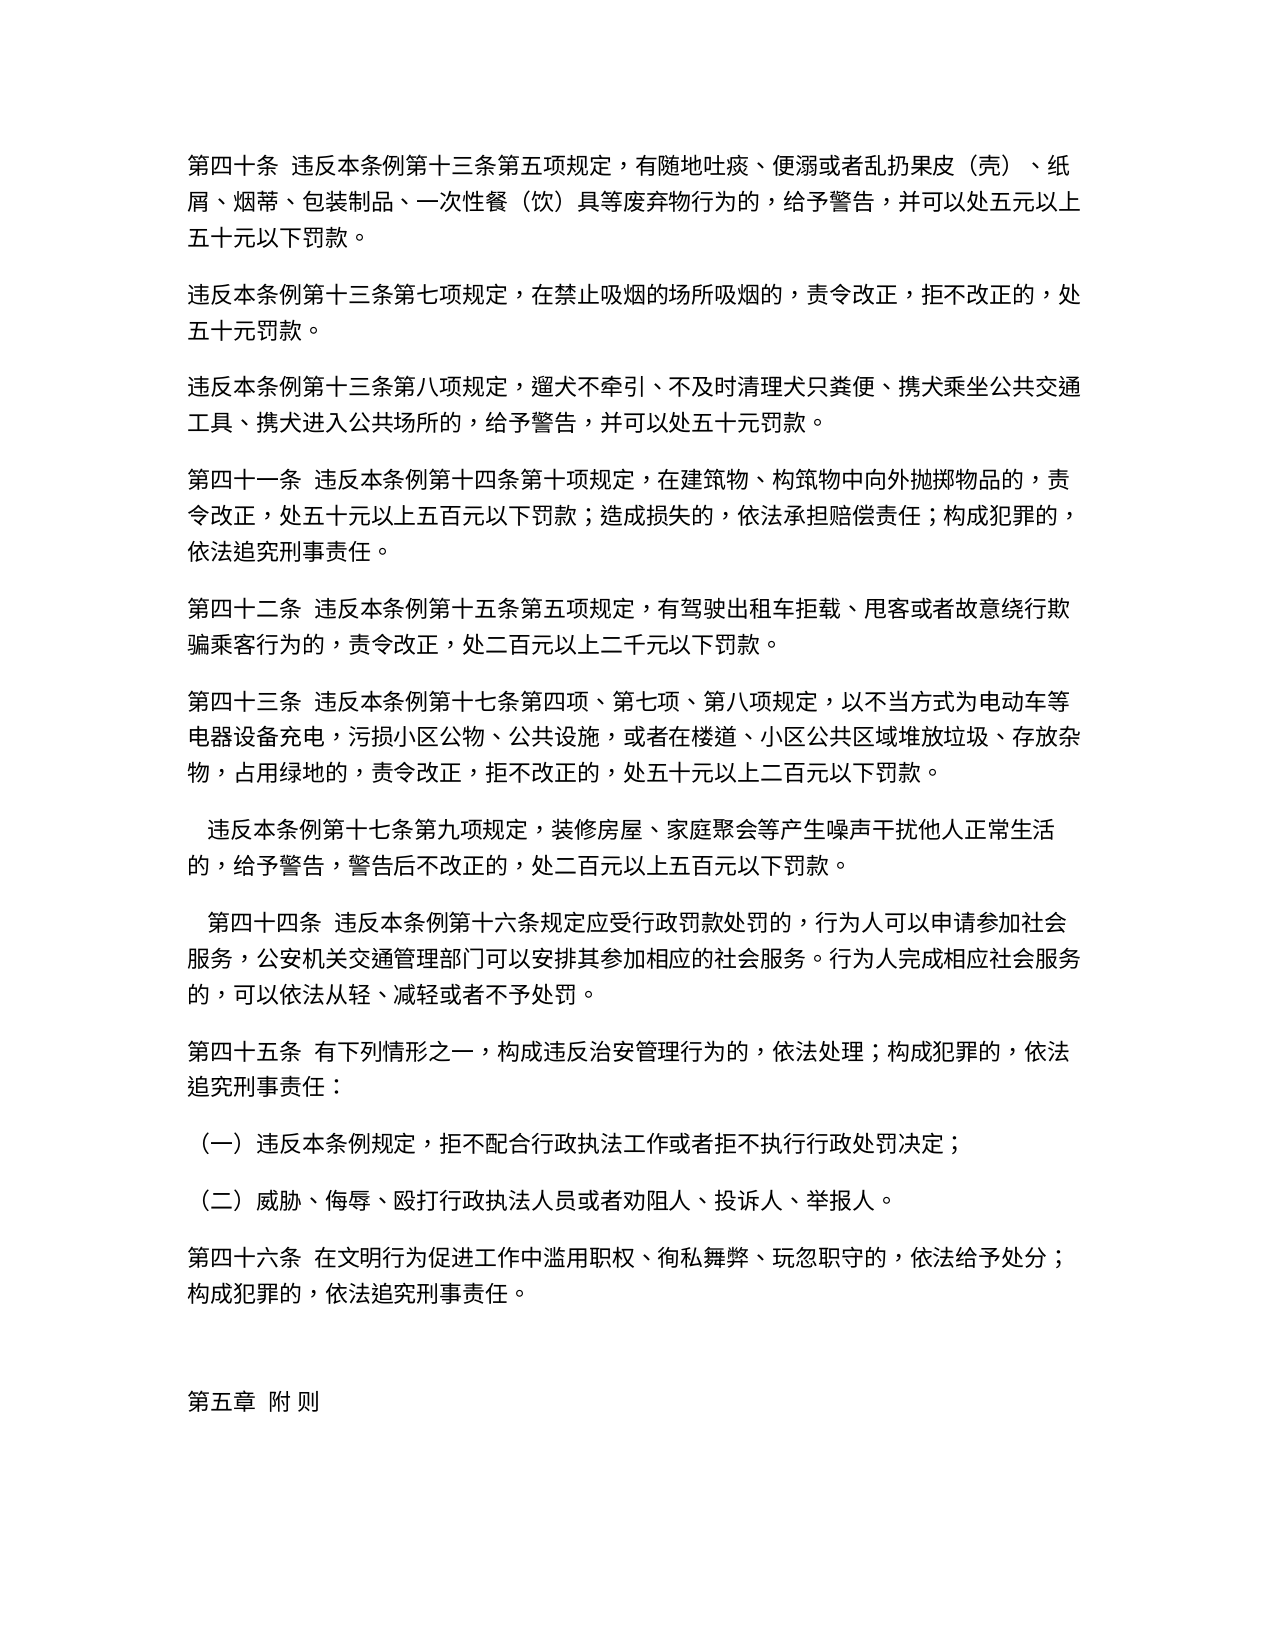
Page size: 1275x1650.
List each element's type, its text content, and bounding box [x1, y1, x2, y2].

text （一）违反本条例规定，拒不配合行政执法工作或者拒不执行行政处罚决定； [187, 1128, 1087, 1159]
text 第五章 附 则 [187, 1385, 1087, 1417]
text 违反本条例第十三条第八项规定，遛犬不牵引、不及时清理犬只粪便、携犬乘坐公共交通工具、携犬进入公共场所的，给予警告，并可以处五十元罚款。 [187, 371, 1087, 438]
text 第四十三条 违反本条例第十七条第四项、第七项、第八项规定，以不当方式为电动车等电器设备充电，污损小区公物、公共设施，或者在楼道、小区公共区域堆放垃圾、存放杂物，占用绿地的，责令改正，拒不改正的，处五十元以上二百元以下罚款。 [187, 685, 1087, 788]
text 第四十条 违反本条例第十三条第五项规定，有随地吐痰、便溺或者乱扔果皮（壳）、纸屑、烟蒂、包装制品、一次性餐（饮）具等废弃物行为的，给予警告，并可以处五元以上五十元以下罚款。 [187, 150, 1087, 253]
text 违反本条例第十三条第七项规定，在禁止吸烟的场所吸烟的，责令改正，拒不改正的，处五十元罚款。 [187, 279, 1087, 346]
text 第四十六条 在文明行为促进工作中滥用职权、徇私舞弊、玩忽职守的，依法给予处分；构成犯罪的，依法追究刑事责任。 [187, 1242, 1087, 1309]
text （二）威胁、侮辱、殴打行政执法人员或者劝阻人、投诉人、举报人。 [187, 1185, 1087, 1216]
text 第四十一条 违反本条例第十四条第十项规定，在建筑物、构筑物中向外抛掷物品的，责令改正，处五十元以上五百元以下罚款；造成损失的，依法承担赔偿责任；构成犯罪的，依法追究刑事责任。 [187, 464, 1087, 567]
text 违反本条例第十七条第九项规定，装修房屋、家庭聚会等产生噪声干扰他人正常生活的，给予警告，警告后不改正的，处二百元以上五百元以下罚款。 [187, 814, 1087, 881]
text 第四十五条 有下列情形之一，构成违反治安管理行为的，依法处理；构成犯罪的，依法追究刑事责任： [187, 1035, 1087, 1103]
text 第四十二条 违反本条例第十五条第五项规定，有驾驶出租车拒载、甩客或者故意绕行欺骗乘客行为的，责令改正，处二百元以上二千元以下罚款。 [187, 593, 1087, 660]
text 第四十四条 违反本条例第十六条规定应受行政罚款处罚的，行为人可以申请参加社会服务，公安机关交通管理部门可以安排其参加相应的社会服务。行为人完成相应社会服务的，可以依法从轻、减轻或者不予处罚。 [187, 907, 1087, 1010]
